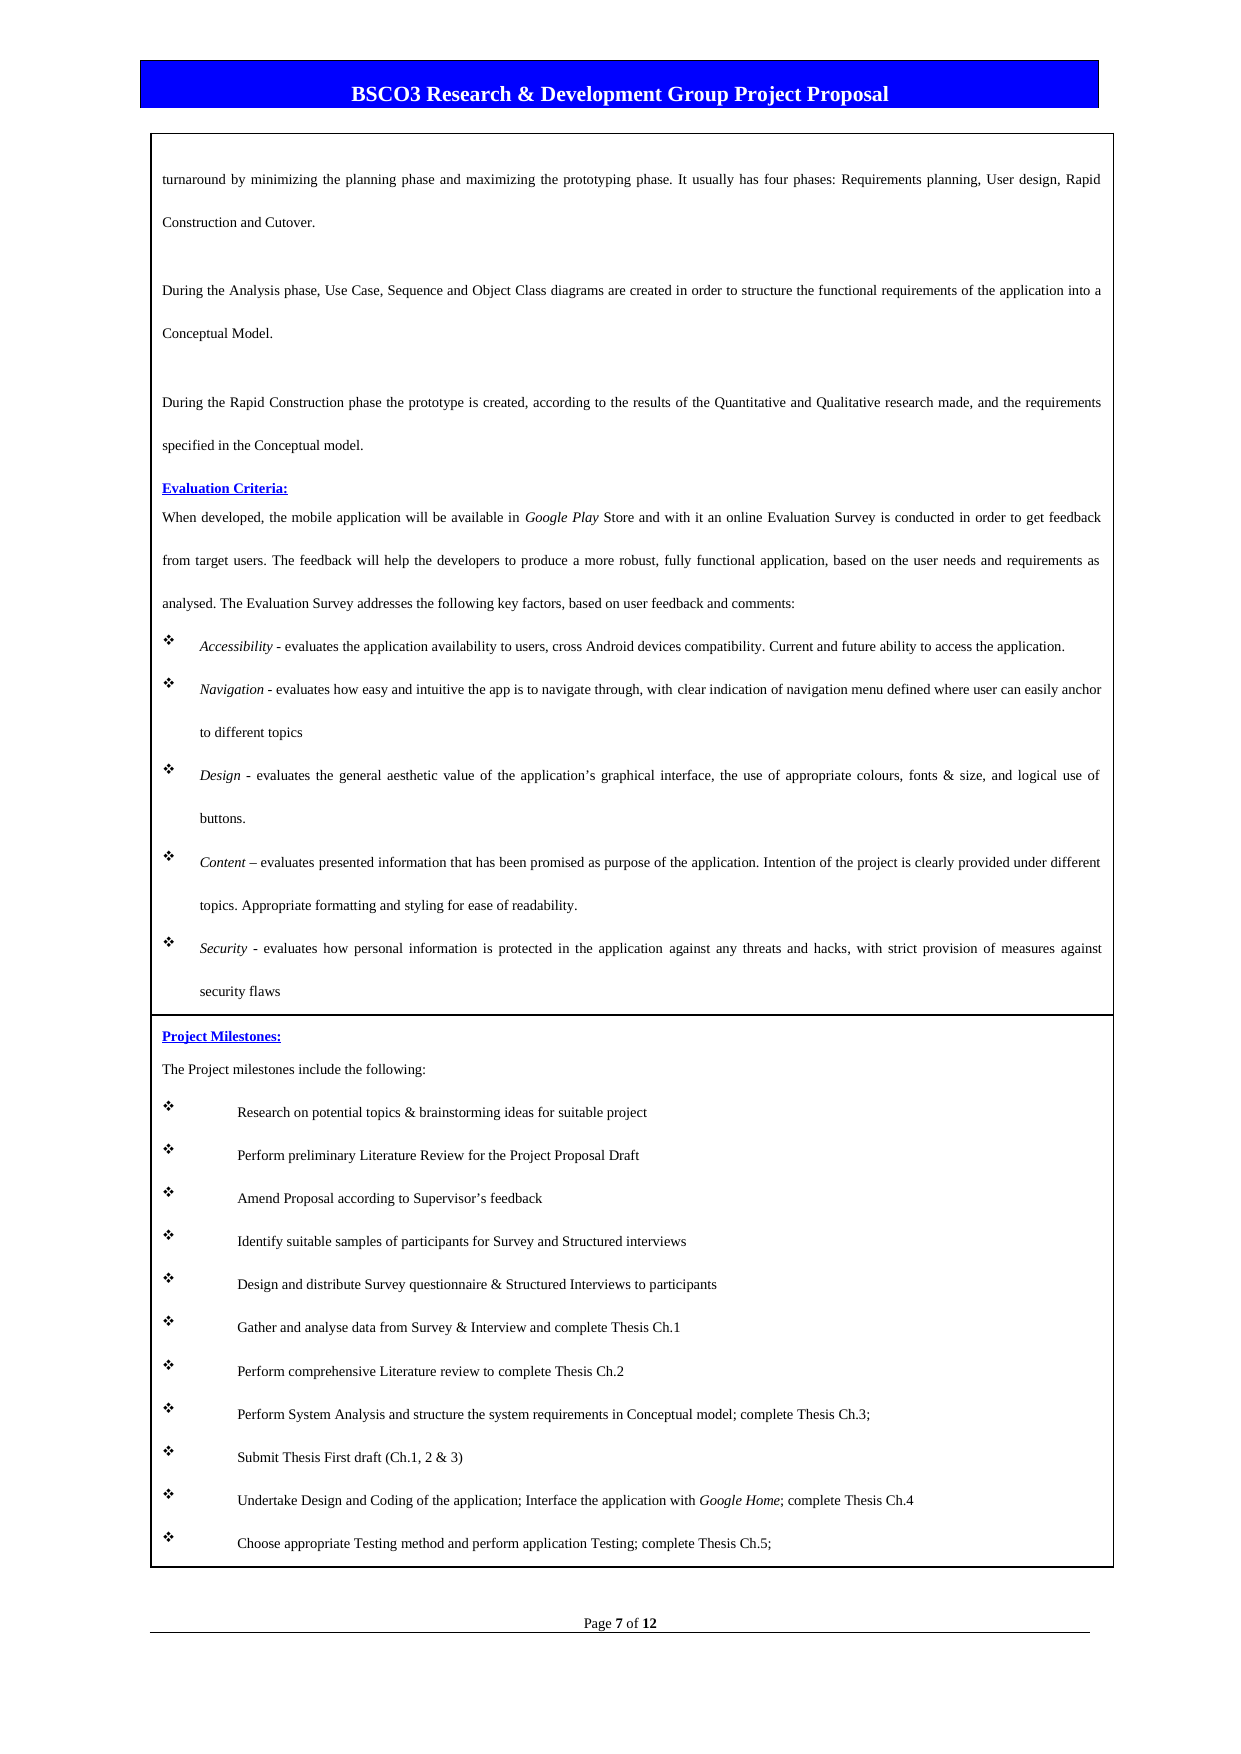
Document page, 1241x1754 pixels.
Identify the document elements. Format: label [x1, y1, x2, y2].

table_cell [152, 1016, 1113, 1566]
table_cell [152, 134, 1113, 1014]
